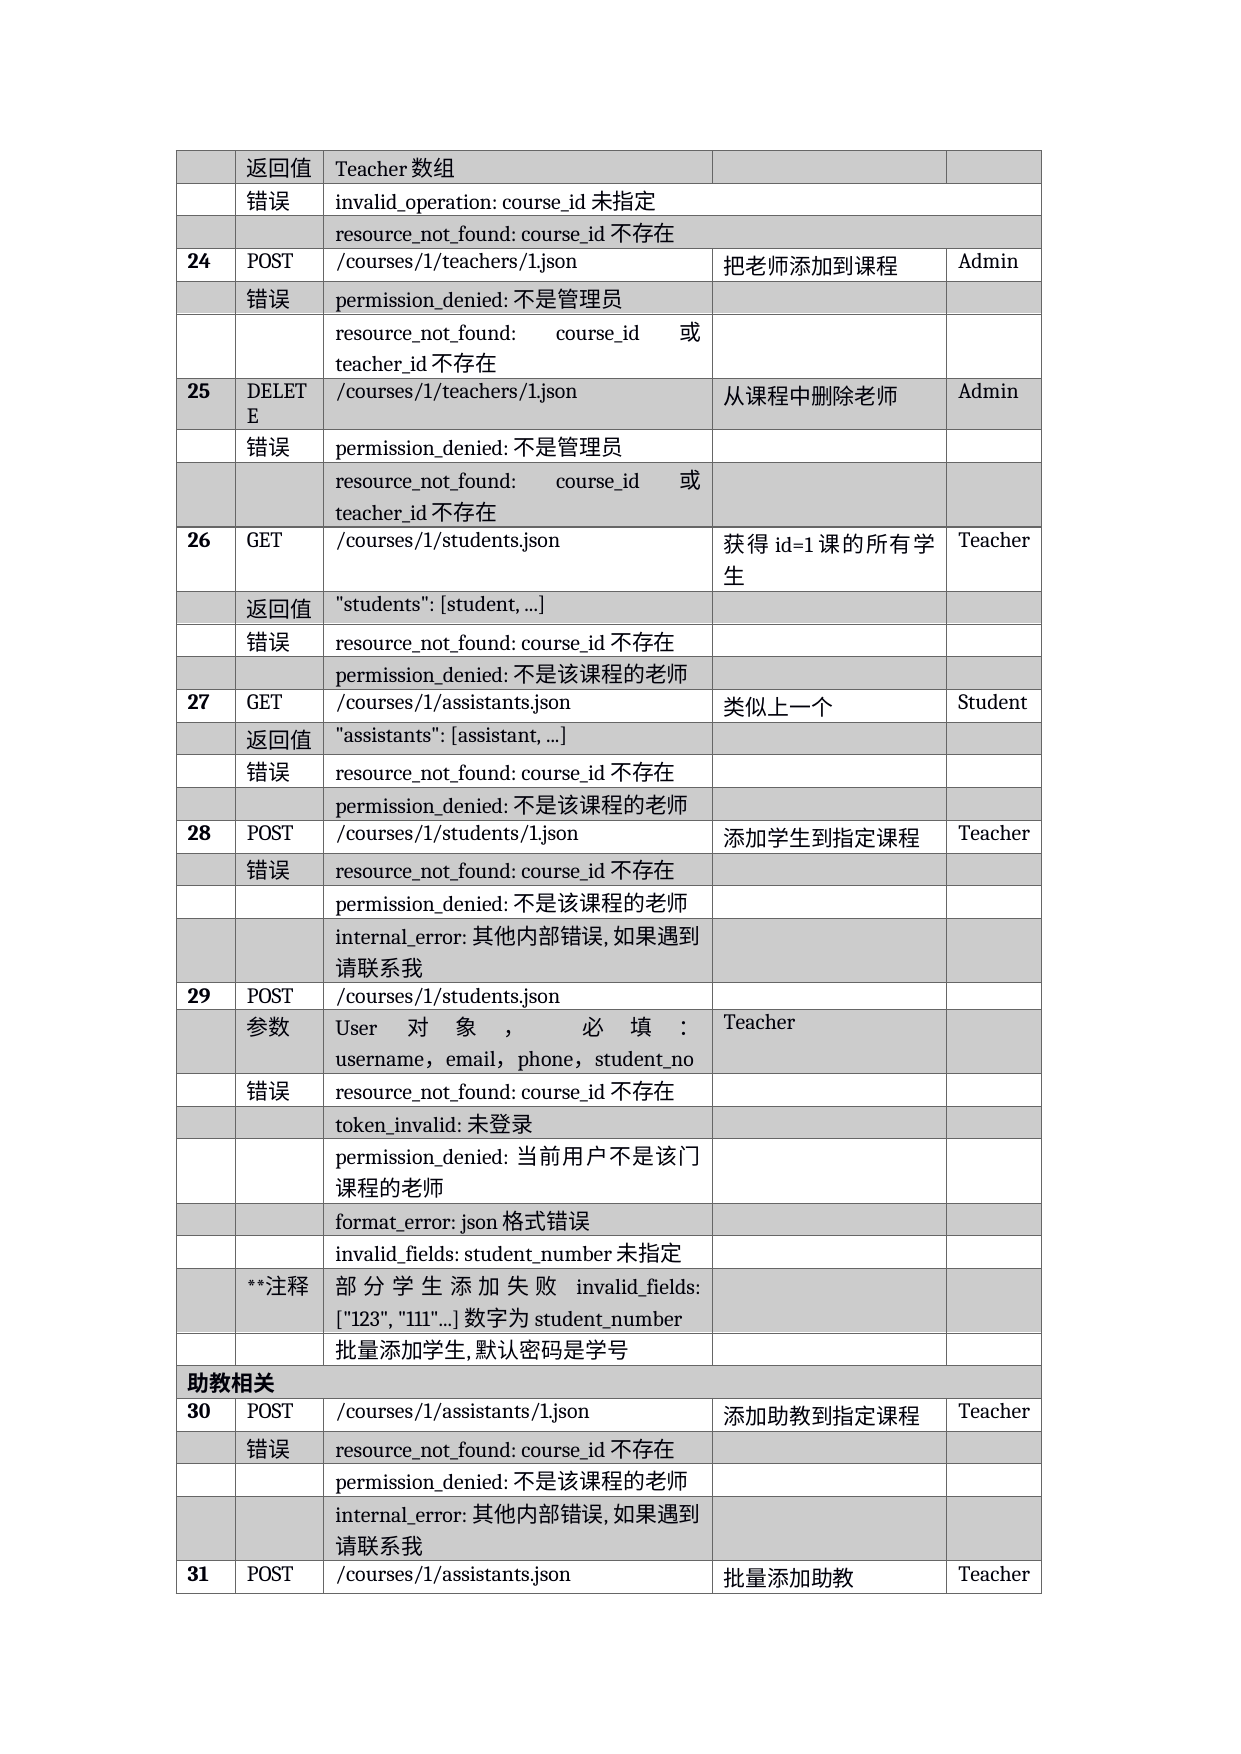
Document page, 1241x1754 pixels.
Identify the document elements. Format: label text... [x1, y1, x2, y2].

table_cell [236, 1464, 323, 1496]
table_cell [947, 854, 1041, 885]
table_cell invalid_operation: course_id未指定 [324, 184, 1041, 215]
table_cell [713, 1107, 946, 1138]
table_cell [947, 1334, 1041, 1365]
table_cell [947, 151, 1041, 183]
table_cell [177, 657, 235, 689]
table_cell [236, 919, 323, 982]
table_cell Admin [947, 249, 1041, 281]
table_cell [713, 592, 946, 623]
table_cell [713, 430, 946, 462]
table_cell Student [947, 690, 1041, 722]
table_cell 类似上一个 [713, 690, 946, 722]
table_cell resource_not_found: course_id不存在 [324, 625, 712, 656]
table_cell 29 [177, 983, 235, 1008]
table_cell [177, 1139, 235, 1203]
table_cell [713, 919, 946, 982]
table_cell [236, 1204, 323, 1235]
table_cell [947, 1432, 1041, 1463]
table_cell [713, 1236, 946, 1268]
table_cell [713, 1432, 946, 1463]
table_cell permission_denied: 不是管理员 [324, 430, 712, 462]
table_cell [177, 1269, 235, 1332]
table_cell [713, 315, 946, 378]
table_cell 错误 [236, 1074, 323, 1106]
table_cell format_error: json格式错误 [324, 1204, 712, 1235]
table_cell [236, 1139, 323, 1203]
table_cell [947, 1204, 1041, 1235]
table_cell /courses/1/students.json [324, 528, 712, 591]
table_cell [947, 1464, 1041, 1496]
table_cell **注释 [236, 1269, 323, 1332]
table_cell [713, 1139, 946, 1203]
table_cell "students": [student, ...] [324, 592, 712, 623]
table_cell Teacher数组 [324, 151, 712, 183]
table_cell 31 [177, 1561, 235, 1593]
table_cell [177, 625, 235, 656]
table_cell POST [236, 983, 323, 1008]
table_cell POST [236, 249, 323, 281]
table_cell /courses/1/students.json [324, 983, 712, 1008]
table_cell permission_denied: 不是该课程的老师 [324, 1464, 712, 1496]
table_cell [947, 983, 1041, 1008]
table_cell [236, 1497, 323, 1560]
table_cell [236, 657, 323, 689]
table_cell [177, 430, 235, 462]
table_cell [947, 1497, 1041, 1560]
table_cell [236, 1107, 323, 1138]
table_cell [236, 463, 323, 526]
table_cell 错误 [236, 1432, 323, 1463]
table_cell GET [236, 690, 323, 722]
table_cell [713, 1204, 946, 1235]
table_cell /courses/1/assistants.json [324, 1561, 712, 1593]
table_cell [713, 151, 946, 183]
table_cell token_invalid: 未登录 [324, 1107, 712, 1138]
table_cell [177, 788, 235, 820]
table_cell resource_not_found: course_id不存在 [324, 854, 712, 885]
table_cell [947, 723, 1041, 754]
table_cell permission_denied: 不是该课程的老师 [324, 886, 712, 918]
table_cell /courses/1/assistants/1.json [324, 1399, 712, 1431]
table_cell Admin [947, 379, 1041, 429]
table_cell permission_denied: 不是管理员 [324, 282, 712, 313]
table_cell DELETE [236, 379, 323, 429]
table_cell 28 [177, 821, 235, 852]
table_cell [177, 282, 235, 313]
table_cell /courses/1/assistants.json [324, 690, 712, 722]
table_cell Teacher [947, 528, 1041, 591]
table_cell [177, 723, 235, 754]
table_cell permission_denied: 不是该课程的老师 [324, 788, 712, 820]
table_cell 25 [177, 379, 235, 429]
table_cell /courses/1/teachers/1.json [324, 249, 712, 281]
table_cell [713, 723, 946, 754]
table_cell 错误 [236, 184, 323, 215]
table_cell 助教相关 [177, 1366, 1041, 1398]
table_cell /courses/1/teachers/1.json [324, 379, 712, 429]
table_cell [177, 1334, 235, 1365]
table_cell invalid_fields: student_number未指定 [324, 1236, 712, 1268]
table_cell [713, 1334, 946, 1365]
table_cell 返回值 [236, 723, 323, 754]
table_cell 批量添加学生, 默认密码是学号 [324, 1334, 712, 1365]
table_cell [947, 788, 1041, 820]
table_cell 添加助教到指定课程 [713, 1399, 946, 1431]
table_cell [236, 886, 323, 918]
table_cell Teacher [947, 1399, 1041, 1431]
table_cell [713, 657, 946, 689]
table_cell 部分学生添加失败 invalid_fields: ["123", "111"...] 数字为student_number [324, 1269, 712, 1332]
table_cell [177, 592, 235, 623]
table_cell [713, 983, 946, 1008]
table_cell 24 [177, 249, 235, 281]
table_cell [947, 430, 1041, 462]
table_cell [236, 1334, 323, 1365]
table_cell [713, 1074, 946, 1106]
table_cell [947, 463, 1041, 526]
table_cell resource_not_found: course_id不存在 [324, 1074, 712, 1106]
table_cell /courses/1/students/1.json [324, 821, 712, 852]
table_cell [713, 755, 946, 787]
table_cell 把老师添加到课程 [713, 249, 946, 281]
table_cell 错误 [236, 854, 323, 885]
table_cell 错误 [236, 755, 323, 787]
table_cell [947, 1010, 1041, 1073]
table_cell [947, 592, 1041, 623]
table_cell [177, 1074, 235, 1106]
table_cell [947, 282, 1041, 313]
table_cell [177, 151, 235, 183]
table_cell resource_not_found: course_id或teacher_id不存在 [324, 463, 712, 526]
table_cell 30 [177, 1399, 235, 1431]
table_cell [947, 1107, 1041, 1138]
table_cell [177, 1432, 235, 1463]
table_cell [177, 755, 235, 787]
table_cell POST [236, 1561, 323, 1593]
table_cell [177, 1464, 235, 1496]
table_cell resource_not_found: course_id不存在 [324, 216, 1041, 248]
table_cell [177, 216, 235, 248]
table_cell [713, 886, 946, 918]
table_cell [713, 1464, 946, 1496]
table_cell 26 [177, 528, 235, 591]
table_cell resource_not_found: course_id或teacher_id不存在 [324, 315, 712, 378]
table_cell resource_not_found: course_id不存在 [324, 755, 712, 787]
table_cell 返回值 [236, 151, 323, 183]
table_cell 获得id=1课的所有学生 [713, 528, 946, 591]
table_cell "assistants": [assistant, ...] [324, 723, 712, 754]
table_cell [177, 1497, 235, 1560]
table_cell GET [236, 528, 323, 591]
table_cell [713, 463, 946, 526]
table_cell [713, 788, 946, 820]
table_cell [177, 463, 235, 526]
table_cell [177, 919, 235, 982]
table_cell [947, 1236, 1041, 1268]
table_cell [177, 315, 235, 378]
table_cell [947, 657, 1041, 689]
table_cell [177, 184, 235, 215]
table_cell [713, 854, 946, 885]
table_cell [713, 282, 946, 313]
table_cell [177, 1204, 235, 1235]
table_cell 27 [177, 690, 235, 722]
table_cell [947, 315, 1041, 378]
table_cell User对象， 必填：username，email，phone，student_no [324, 1010, 712, 1073]
table_cell 错误 [236, 625, 323, 656]
table_cell [236, 315, 323, 378]
table_cell 错误 [236, 282, 323, 313]
table_cell [713, 1497, 946, 1560]
table_cell permission_denied: 不是该课程的老师 [324, 657, 712, 689]
table_cell [177, 1010, 235, 1073]
table_cell [713, 1269, 946, 1332]
table_cell [177, 886, 235, 918]
table_cell [947, 919, 1041, 982]
table_cell 错误 [236, 430, 323, 462]
table_cell [947, 1139, 1041, 1203]
table_cell [236, 1236, 323, 1268]
table_cell [713, 625, 946, 656]
table_cell [236, 216, 323, 248]
table_cell [947, 625, 1041, 656]
table_cell [947, 886, 1041, 918]
table_cell [947, 1074, 1041, 1106]
table_cell Teacher [947, 1561, 1041, 1593]
table_cell Teacher [947, 821, 1041, 852]
table_cell 批量添加助教 [713, 1561, 946, 1593]
table_cell POST [236, 821, 323, 852]
table_cell permission_denied: 当前用户不是该门课程的老师 [324, 1139, 712, 1203]
table_cell [947, 1269, 1041, 1332]
table_cell Teacher [713, 1010, 946, 1073]
table_cell 从课程中删除老师 [713, 379, 946, 429]
table_cell 添加学生到指定课程 [713, 821, 946, 852]
table_cell [236, 788, 323, 820]
table_cell [947, 755, 1041, 787]
table_cell internal_error: 其他内部错误, 如果遇到请联系我 [324, 919, 712, 982]
table_cell [177, 1236, 235, 1268]
table_cell 返回值 [236, 592, 323, 623]
table_cell internal_error: 其他内部错误, 如果遇到请联系我 [324, 1497, 712, 1560]
table_cell 参数 [236, 1010, 323, 1073]
table_cell [177, 854, 235, 885]
table_cell [177, 1107, 235, 1138]
table_cell POST [236, 1399, 323, 1431]
table_cell resource_not_found: course_id不存在 [324, 1432, 712, 1463]
